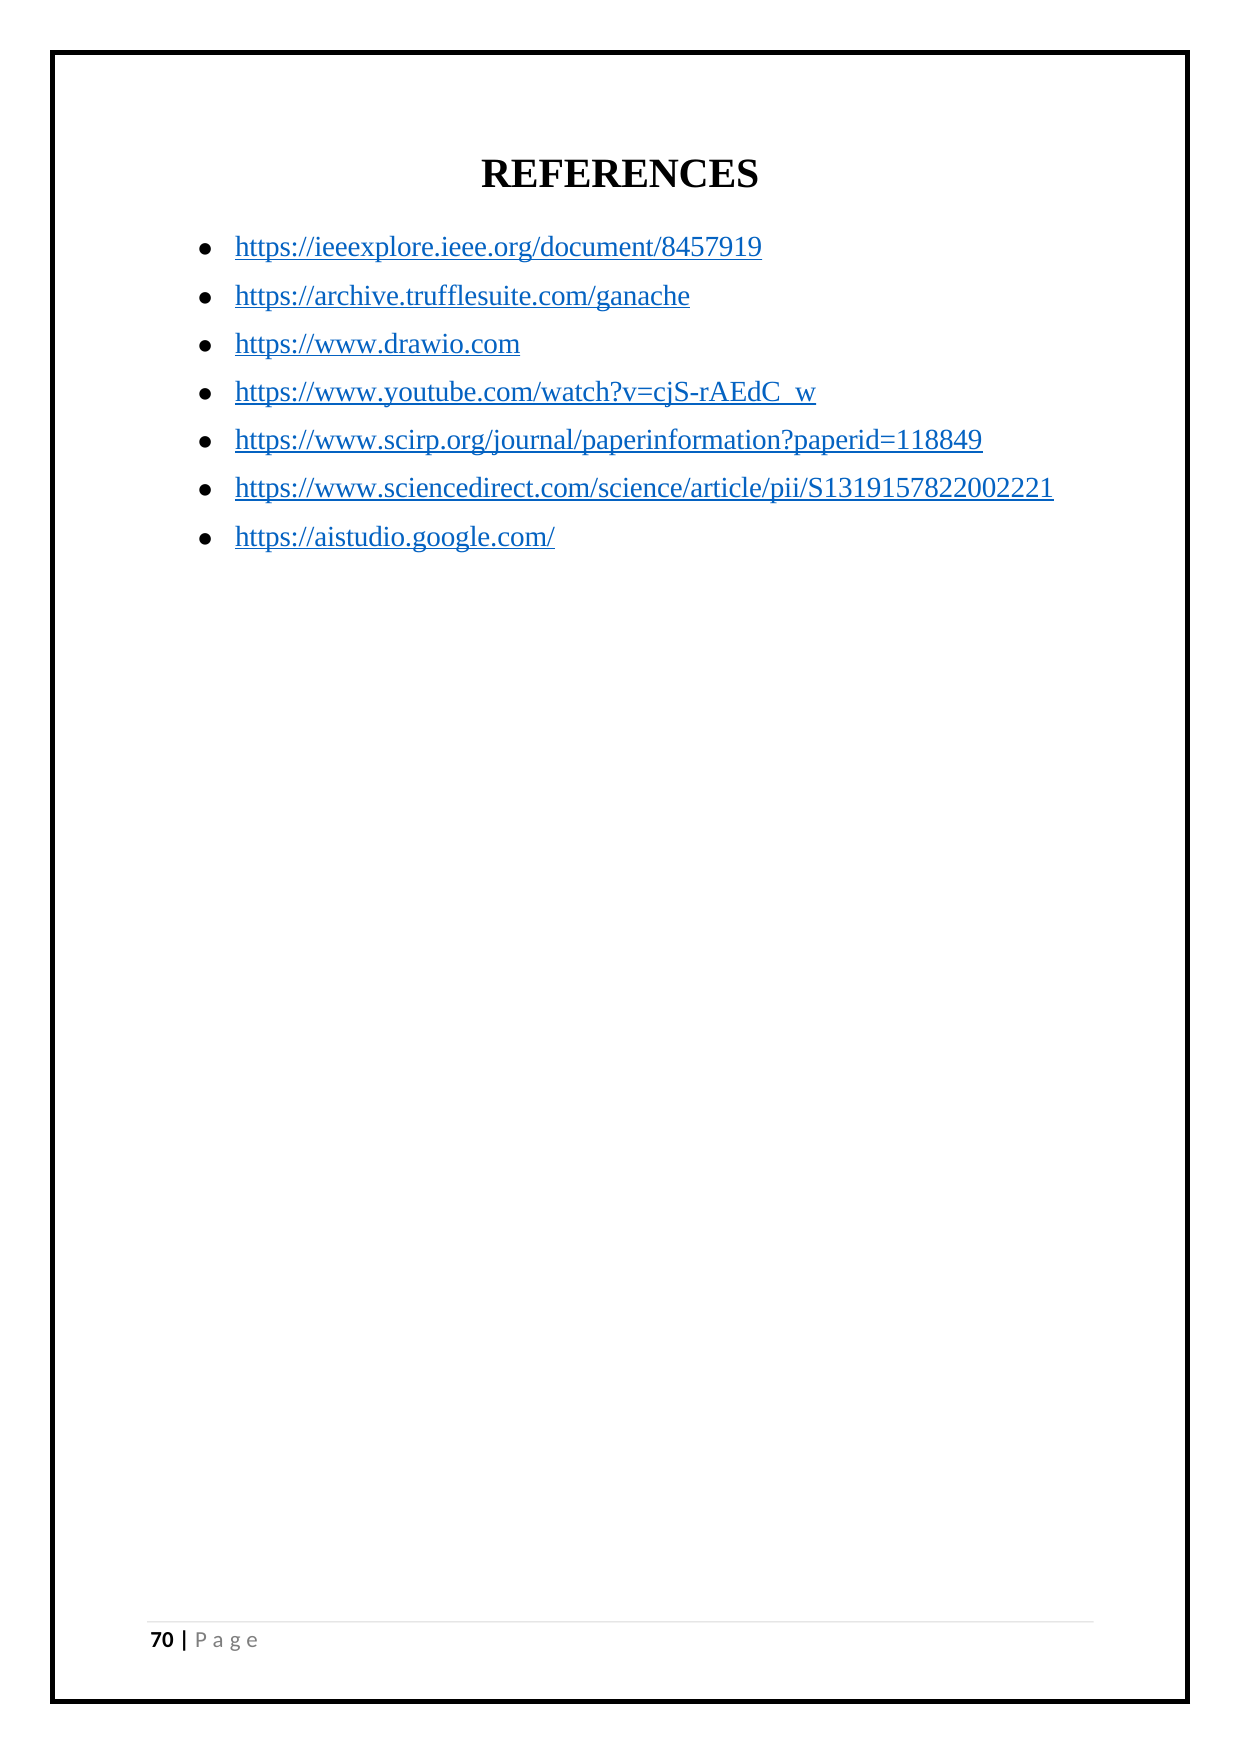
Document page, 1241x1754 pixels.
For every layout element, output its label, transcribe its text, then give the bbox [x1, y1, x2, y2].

list https://aistudio.google.com/ [197, 519, 1181, 552]
list https://www.sciencedirect.com/science/article/pii/S1319157822002221 [197, 470, 1181, 504]
subtitle REFERENCES [74, 148, 1166, 196]
list https://www.scirp.org/journal/paperinformation?paperid=118849 [197, 422, 1181, 456]
list https://www.drawio.com [197, 326, 1181, 359]
list https://www.youtube.com/watch?v=cjS-rAEdC_w [197, 374, 1181, 408]
list https://ieeexplore.ieee.org/document/8457919 [197, 229, 1181, 263]
subtitle https://archive.trufflesuite.com/ganache [197, 278, 1181, 311]
